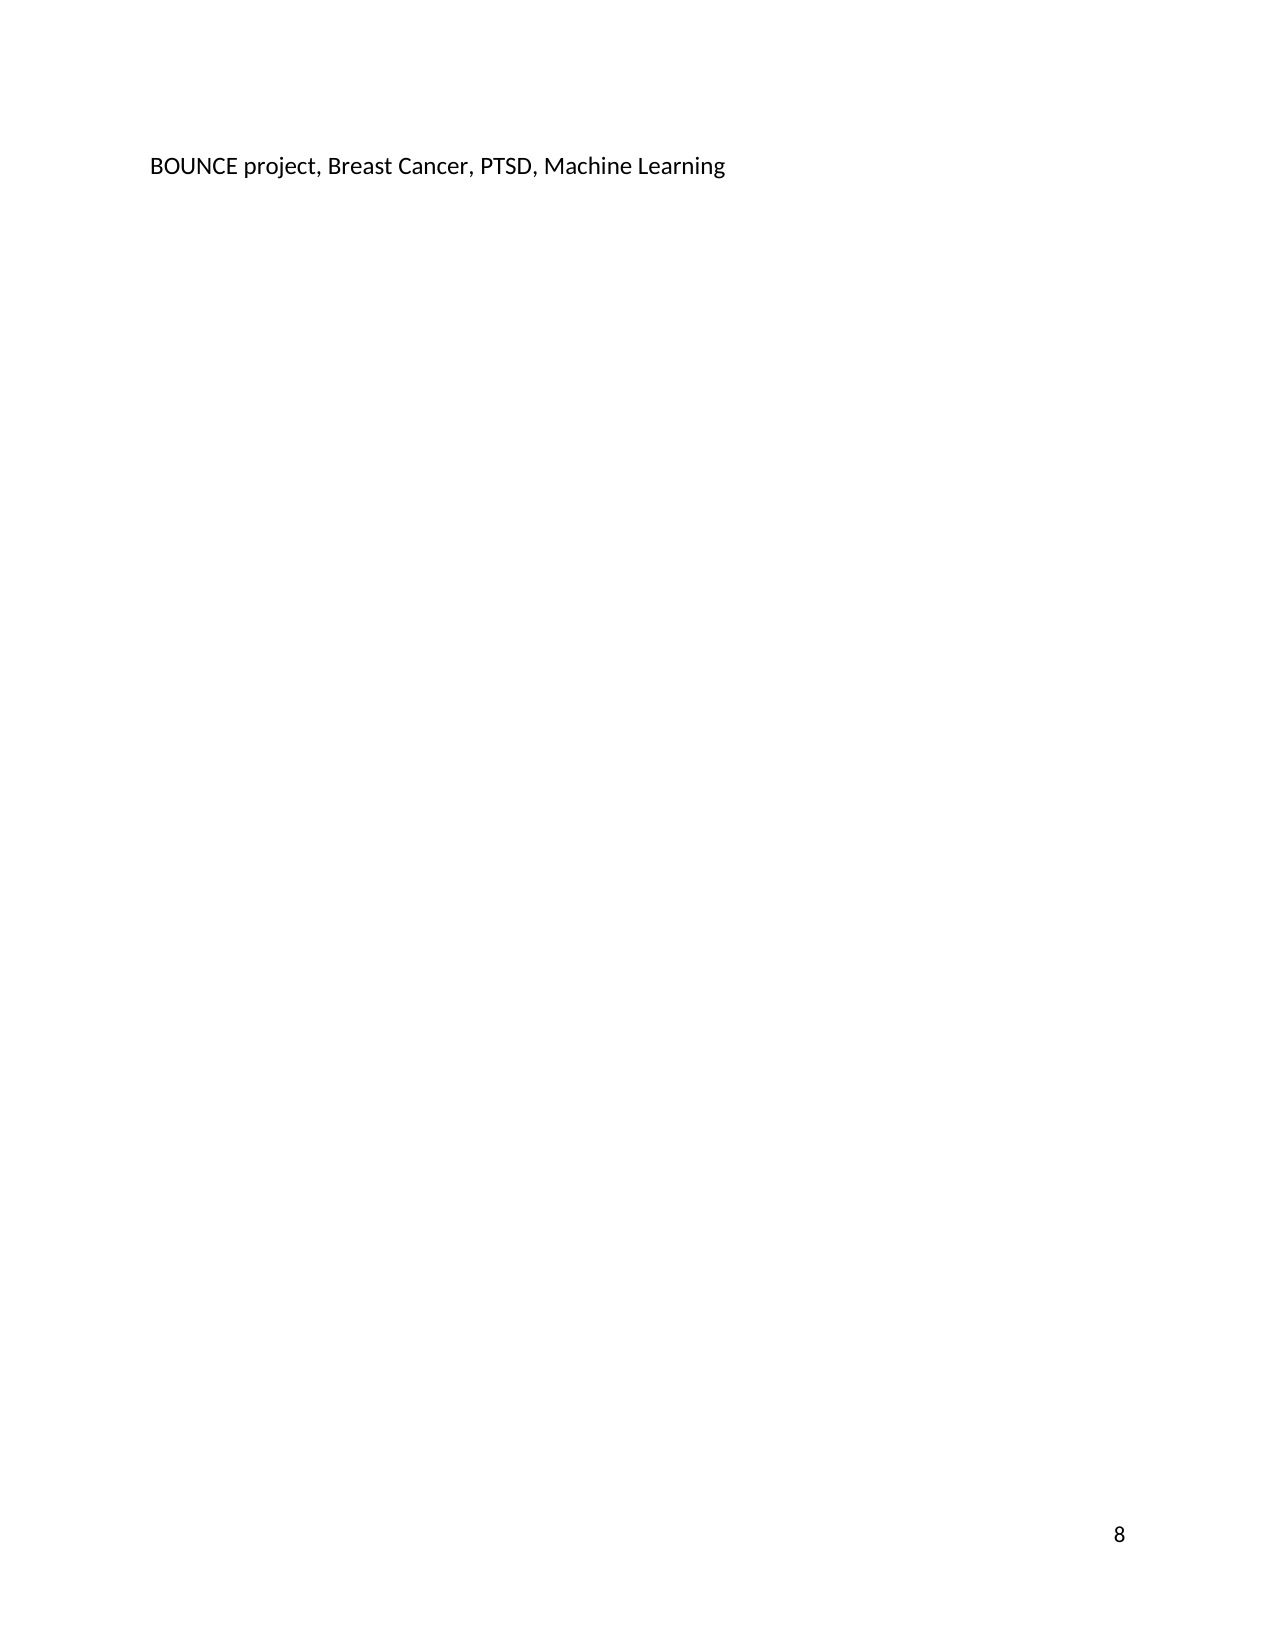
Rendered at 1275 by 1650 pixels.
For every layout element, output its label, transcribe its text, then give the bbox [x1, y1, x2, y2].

text BOUNCE project, Breast Cancer, PTSD, Machine Learning [150, 150, 1125, 181]
